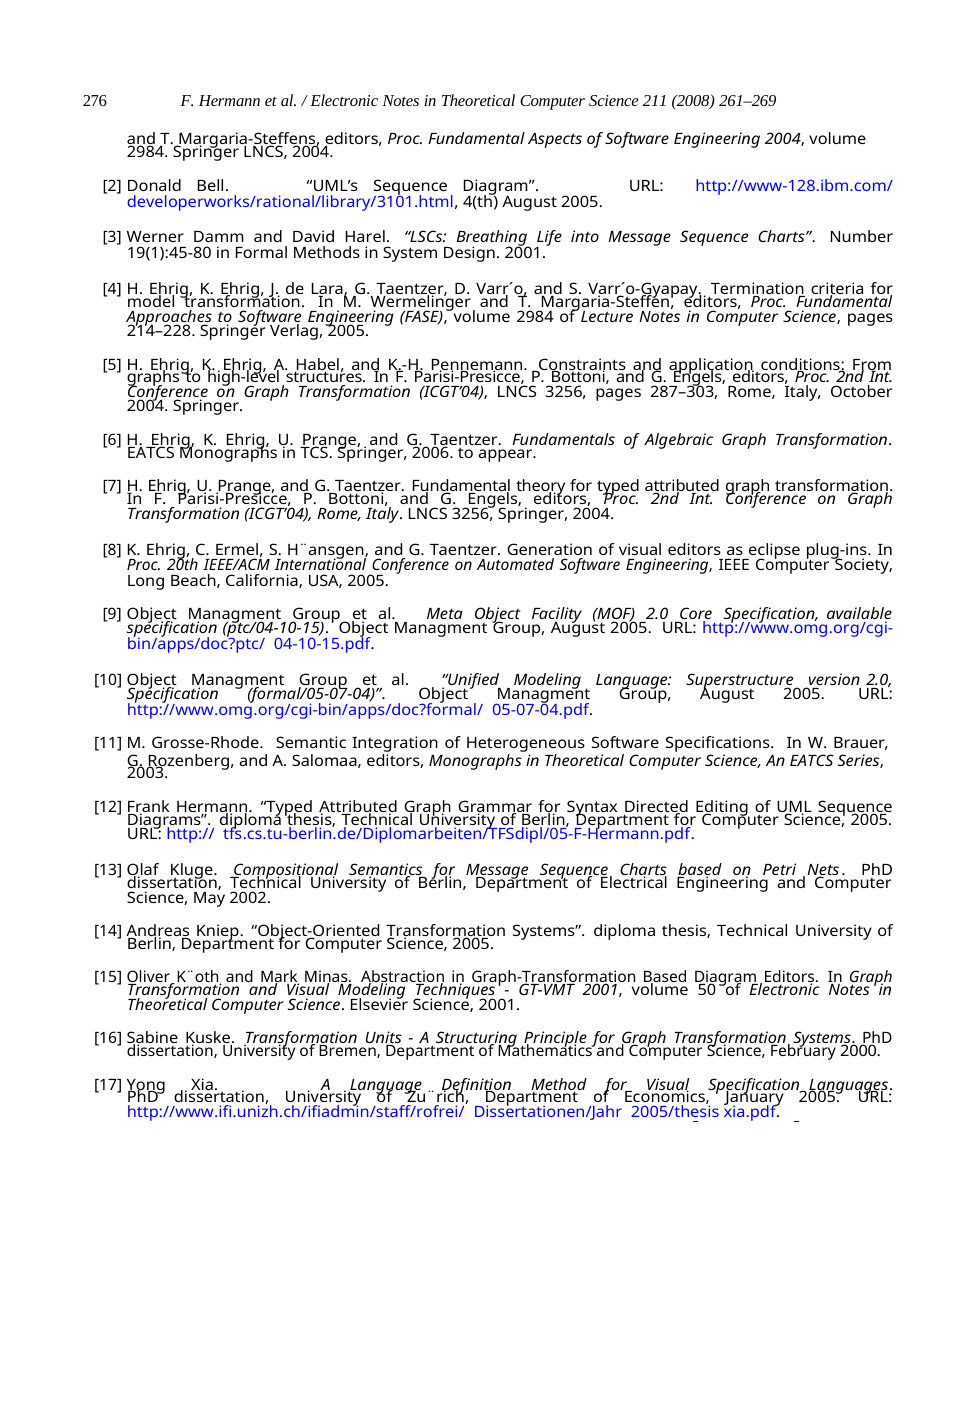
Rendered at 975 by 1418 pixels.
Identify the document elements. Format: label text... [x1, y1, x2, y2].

list Object Managment Group et al. Meta Object Facility (MOF) 2.0 Core Specification, available specification (ptc/04-10-15). Object Managment Group, August 2005. URL: http://www.omg.org/cgi-bin/apps/doc?ptc/ 04-10-15.pdf. [102, 606, 893, 654]
list Olaf Kluge. Compositional Semantics for Message Sequence Charts based on Petri Nets. PhD dissertation, Technical University of Berlin, Department of Electrical Engineering and Computer Science, May 2002. [94, 864, 893, 908]
text and T. Margaria-Steffens, editors, Proc. Fundamental Aspects of Software Engineering 2004, volume 2984. Springer LNCS, 2004. [127, 133, 904, 162]
list Werner Damm and David Harel. “LSCs: Breathing Life into Message Sequence Charts”. Number 19(1):45-80 in Formal Methods in System Design. 2001. [102, 229, 893, 263]
list H. Ehrig, K. Ehrig, J. de Lara, G. Taentzer, D. Varr´o, and S. Varr´o-Gyapay. Termination criteria for model transformation. In M. Wermelinger and T. Margaria-Steffen, editors, Proc. Fundamental Approaches to Software Engineering (FASE), volume 2984 of Lecture Notes in Computer Science, pages 214–228. Springer Verlag, 2005. [102, 283, 893, 341]
list Andreas Kniep. “Object-Oriented Transformation Systems”. diploma thesis, Technical University of Berlin, Department for Computer Science, 2005. [94, 925, 893, 954]
list M. Grosse-Rhode. Semantic Integration of Heterogeneous Software Specifications. In W. Brauer, [94, 734, 904, 753]
list Frank Hermann. “Typed Attributed Graph Grammar for Syntax Directed Editing of UML Sequence Diagrams”. diploma thesis, Technical University of Berlin, Department for Computer Science, 2005. URL: http:// tfs.cs.tu-berlin.de/Diplomarbeiten/TFSdipl/05-F-Hermann.pdf. [94, 801, 893, 844]
list H. Ehrig, K. Ehrig, U. Prange, and G. Taentzer. Fundamentals of Algebraic Graph Transformation. EATCS Monographs in TCS. Springer, 2006. to appear. [102, 434, 893, 463]
list Donald Bell. “UML’s Sequence Diagram”. URL: http://www-128.ibm.com/ developerworks/rational/library/3101.html, 4(th) August 2005. [102, 177, 893, 212]
list H. Ehrig, U. Prange, and G. Taentzer. Fundamental theory for typed attributed graph transformation. In F. Parisi-Presicce, P. Bottoni, and G. Engels, editors, Proc. 2nd Int. Conference on Graph Transformation (ICGT’04), Rome, Italy. LNCS 3256, Springer, 2004. [102, 480, 893, 524]
list Oliver K¨oth and Mark Minas. Abstraction in Graph-Transformation Based Diagram Editors. In Graph Transformation and Visual Modeling Techniques - GT-VMT 2001, volume 50 of Electronic Notes in Theoretical Computer Science. Elsevier Science, 2001. [94, 971, 893, 1015]
list K. Ehrig, C. Ermel, S. H¨ansgen, and G. Taentzer. Generation of visual editors as eclipse plug-ins. In Proc. 20th IEEE/ACM International Conference on Automated Software Engineering, IEEE Computer Society, Long Beach, California, USA, 2005. [102, 543, 893, 591]
list Object Managment Group et al. “Unified Modeling Language: Superstructure version 2.0, Specification (formal/05-07-04)”. Object Managment Group, August 2005. URL: http://www.omg.org/cgi-bin/apps/doc?formal/ 05-07-04.pdf. [94, 672, 893, 720]
list Sabine Kuske. Transformation Units - A Structuring Principle for Graph Transformation Systems. PhD dissertation, University of Bremen, Department of Mathematics and Computer Science, February 2000. [94, 1032, 893, 1061]
list H. Ehrig, K. Ehrig, A. Habel, and K.-H. Pennemann. Constraints and application conditions: From graphs to high-level structures. In F. Parisi-Presicce, P. Bottoni, and G. Engels, editors, Proc. 2nd Int. Conference on Graph Transformation (ICGT’04), LNCS 3256, pages 287–303, Rome, Italy, October 2004. Springer. [102, 359, 893, 416]
text G. Rozenberg, and A. Salomaa, editors, Monographs in Theoretical Computer Science, An EATCS Series, 2003. [127, 755, 904, 783]
list Yong Xia. A Language Definition Method for Visual Specification Languages. PhD dissertation, University of Zu¨rich, Department of Economics, January 2005. URL: http://www.ifi.unizh.ch/ifiadmin/staff/rofrei/ Dissertationen/Jahr 2005/thesis xia.pdf. [94, 1079, 893, 1122]
